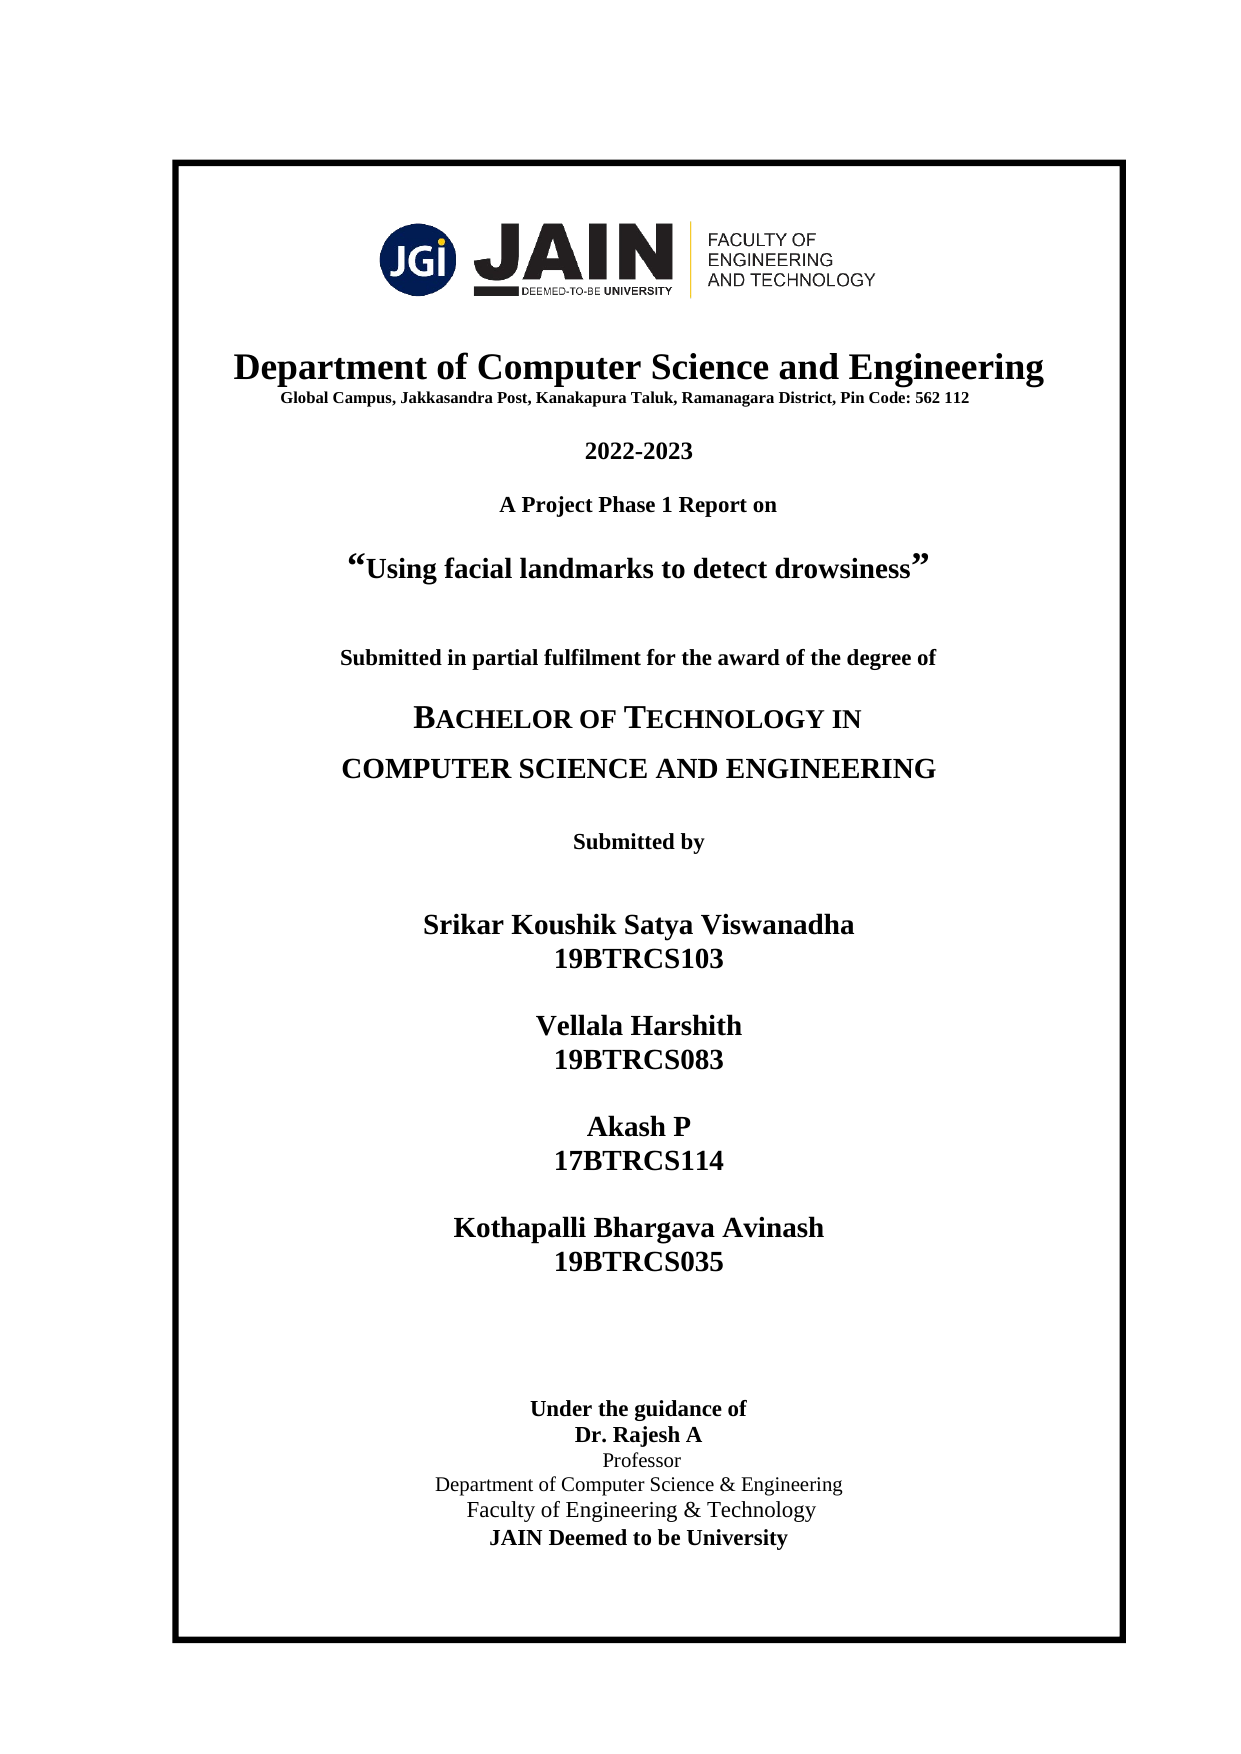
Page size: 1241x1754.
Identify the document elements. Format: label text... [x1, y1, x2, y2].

text 19BTRCS083 [191, 1042, 1087, 1076]
picture [371, 205, 886, 314]
text Srikar Koushik Satya Viswanadha [191, 907, 1087, 941]
text Vellala Harshith [191, 1008, 1087, 1042]
text Faculty of Engineering & Technology [191, 1496, 1092, 1522]
text BACHELOR OF TECHNOLOGY IN [401, 697, 874, 736]
text JAIN Deemed to be University [191, 1524, 1086, 1550]
text 17BTRCS114 [191, 1143, 1087, 1176]
text Global Campus, Jakkasandra Post, Kanakapura Taluk, Ramanagara District, Pin Code: 562 112 [191, 388, 1059, 407]
text Under the guidance of [191, 1395, 1086, 1421]
text 19BTRCS103 [191, 941, 1087, 974]
text Department of Computer Science & Engineering [435, 1472, 843, 1496]
text Professor [435, 1448, 843, 1472]
text Akash P [191, 1109, 1087, 1143]
text Submitted in partial fulfilment for the award of the degree of [191, 644, 1086, 671]
text COMPUTER SCIENCE AND ENGINEERING [191, 751, 1087, 784]
subtitle “Using facial landmarks to detect drowsiness” [191, 544, 1085, 587]
text 2022-2023 [191, 436, 1086, 465]
text Kothapalli Bhargava Avinash [191, 1210, 1087, 1244]
subtitle Department of Computer Science and Engineering [191, 345, 1087, 388]
text 19BTRCS035 [191, 1244, 1087, 1277]
text Submitted by [191, 828, 1087, 854]
text A Project Phase 1 Report on [191, 491, 1085, 517]
text Dr. Rajesh A [191, 1421, 1086, 1447]
